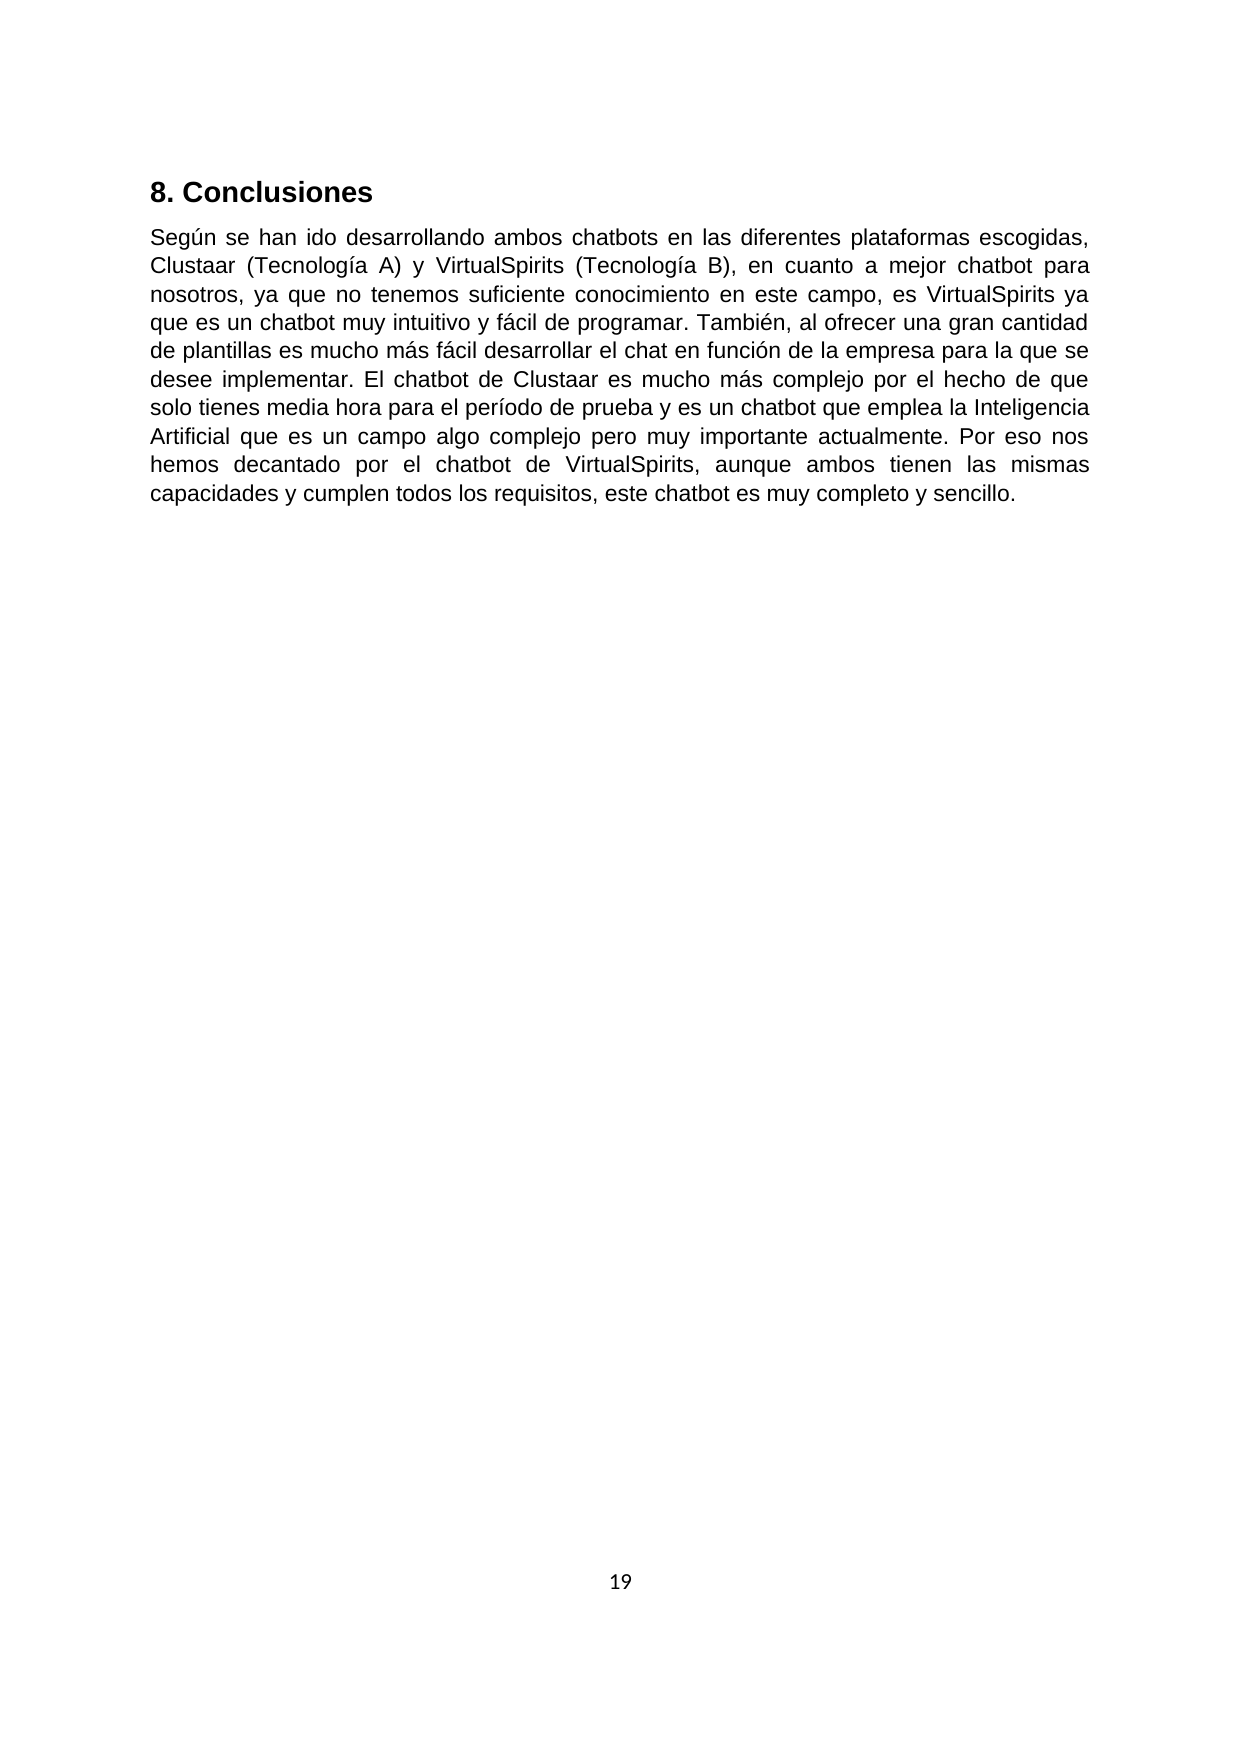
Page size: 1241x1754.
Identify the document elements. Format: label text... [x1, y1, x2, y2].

subtitle 8. Conclusiones [150, 175, 1090, 208]
text Según se han ido desarrollando ambos chatbots en las diferentes plataformas escogidas, Clustaar (Tecnología A) y VirtualSpirits (Tecnología B), en cuanto a mejor chatbot para nosotros, ya que no tenemos suficiente conocimiento en este campo, es VirtualSpirits ya que es un chatbot muy intuitivo y fácil de programar. También, al ofrecer una gran cantidad de plantillas es mucho más fácil desarrollar el chat en función de la empresa para la que se desee implementar. El chatbot de Clustaar es mucho más complejo por el hecho de que solo tienes media hora para el período de prueba y es un chatbot que emplea la Inteligencia Artificial que es un campo algo complejo pero muy importante actualmente. Por eso nos hemos decantado por el chatbot de VirtualSpirits, aunque ambos tienen las mismas capacidades y cumplen todos los requisitos, este chatbot es muy completo y sencillo. [150, 224, 1090, 506]
